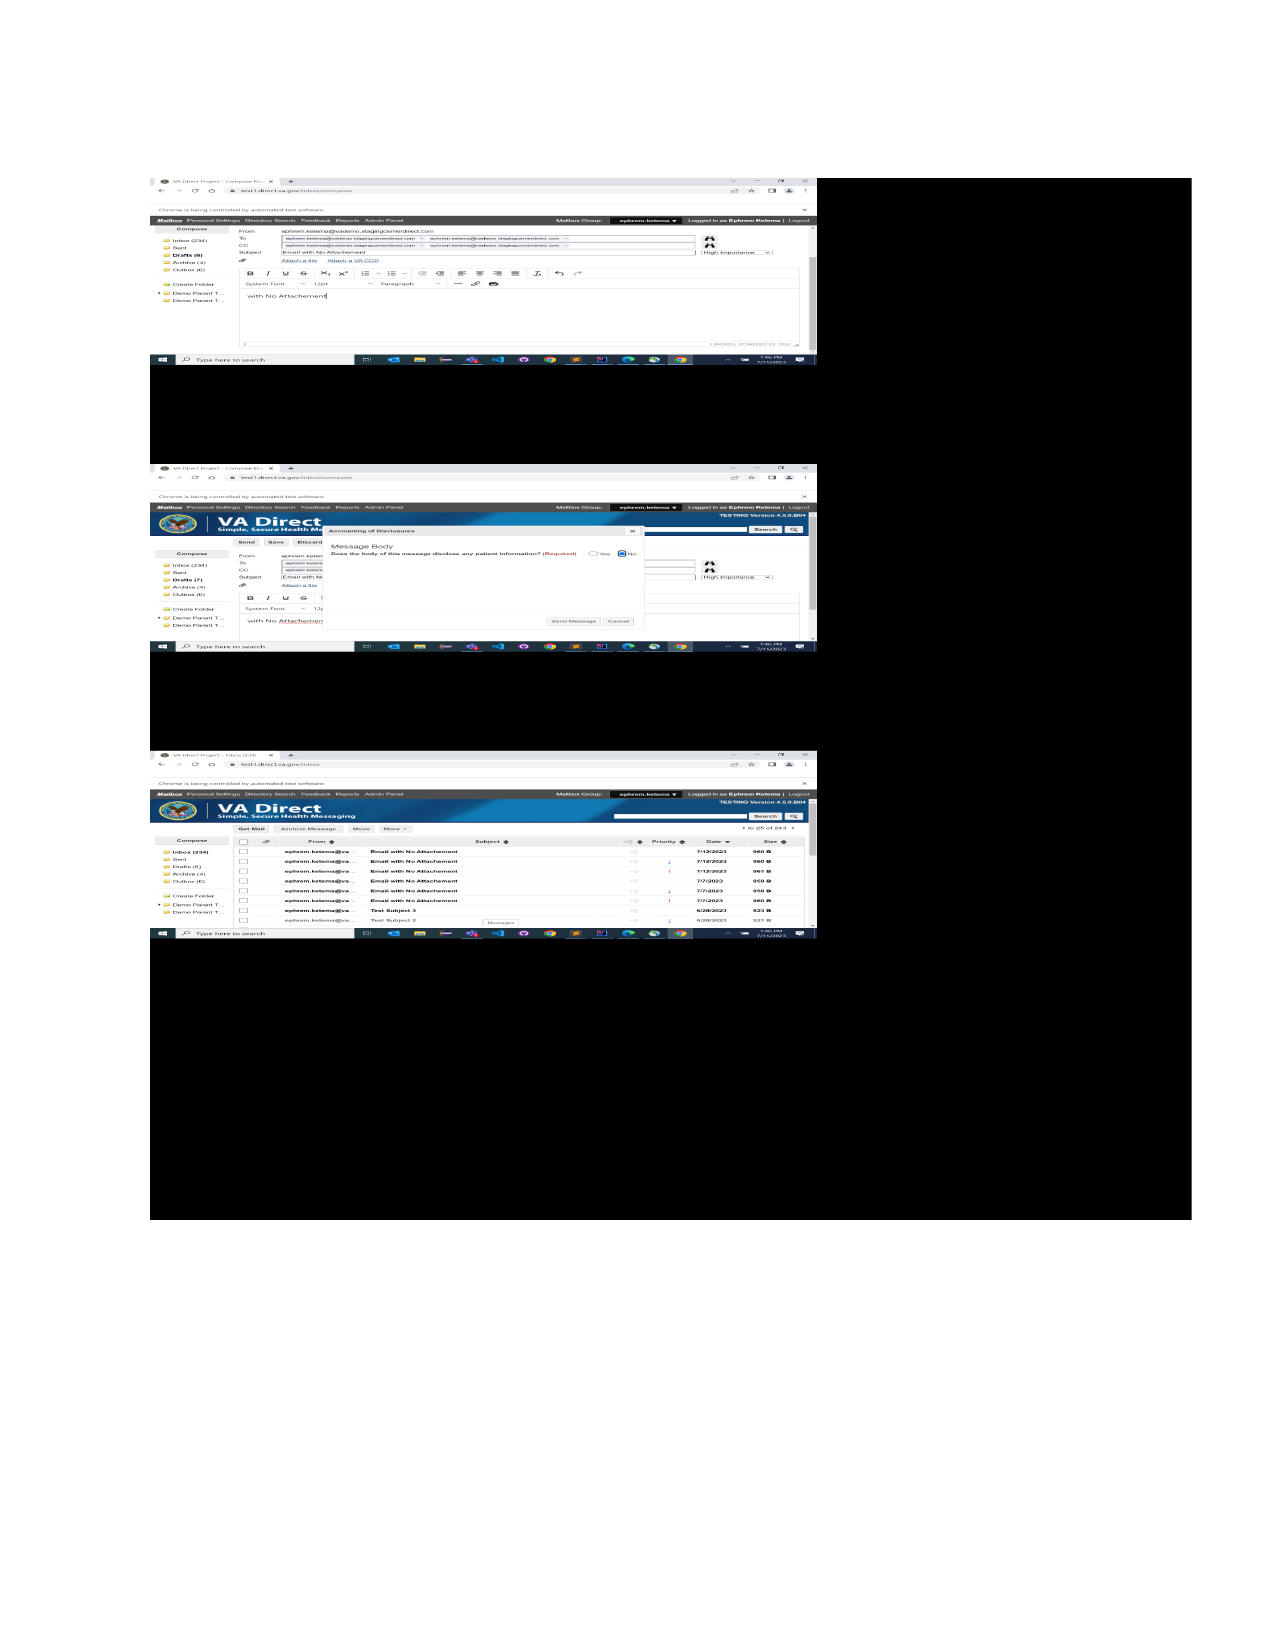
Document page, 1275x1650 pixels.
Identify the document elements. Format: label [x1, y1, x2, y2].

picture [150, 178, 1192, 1220]
